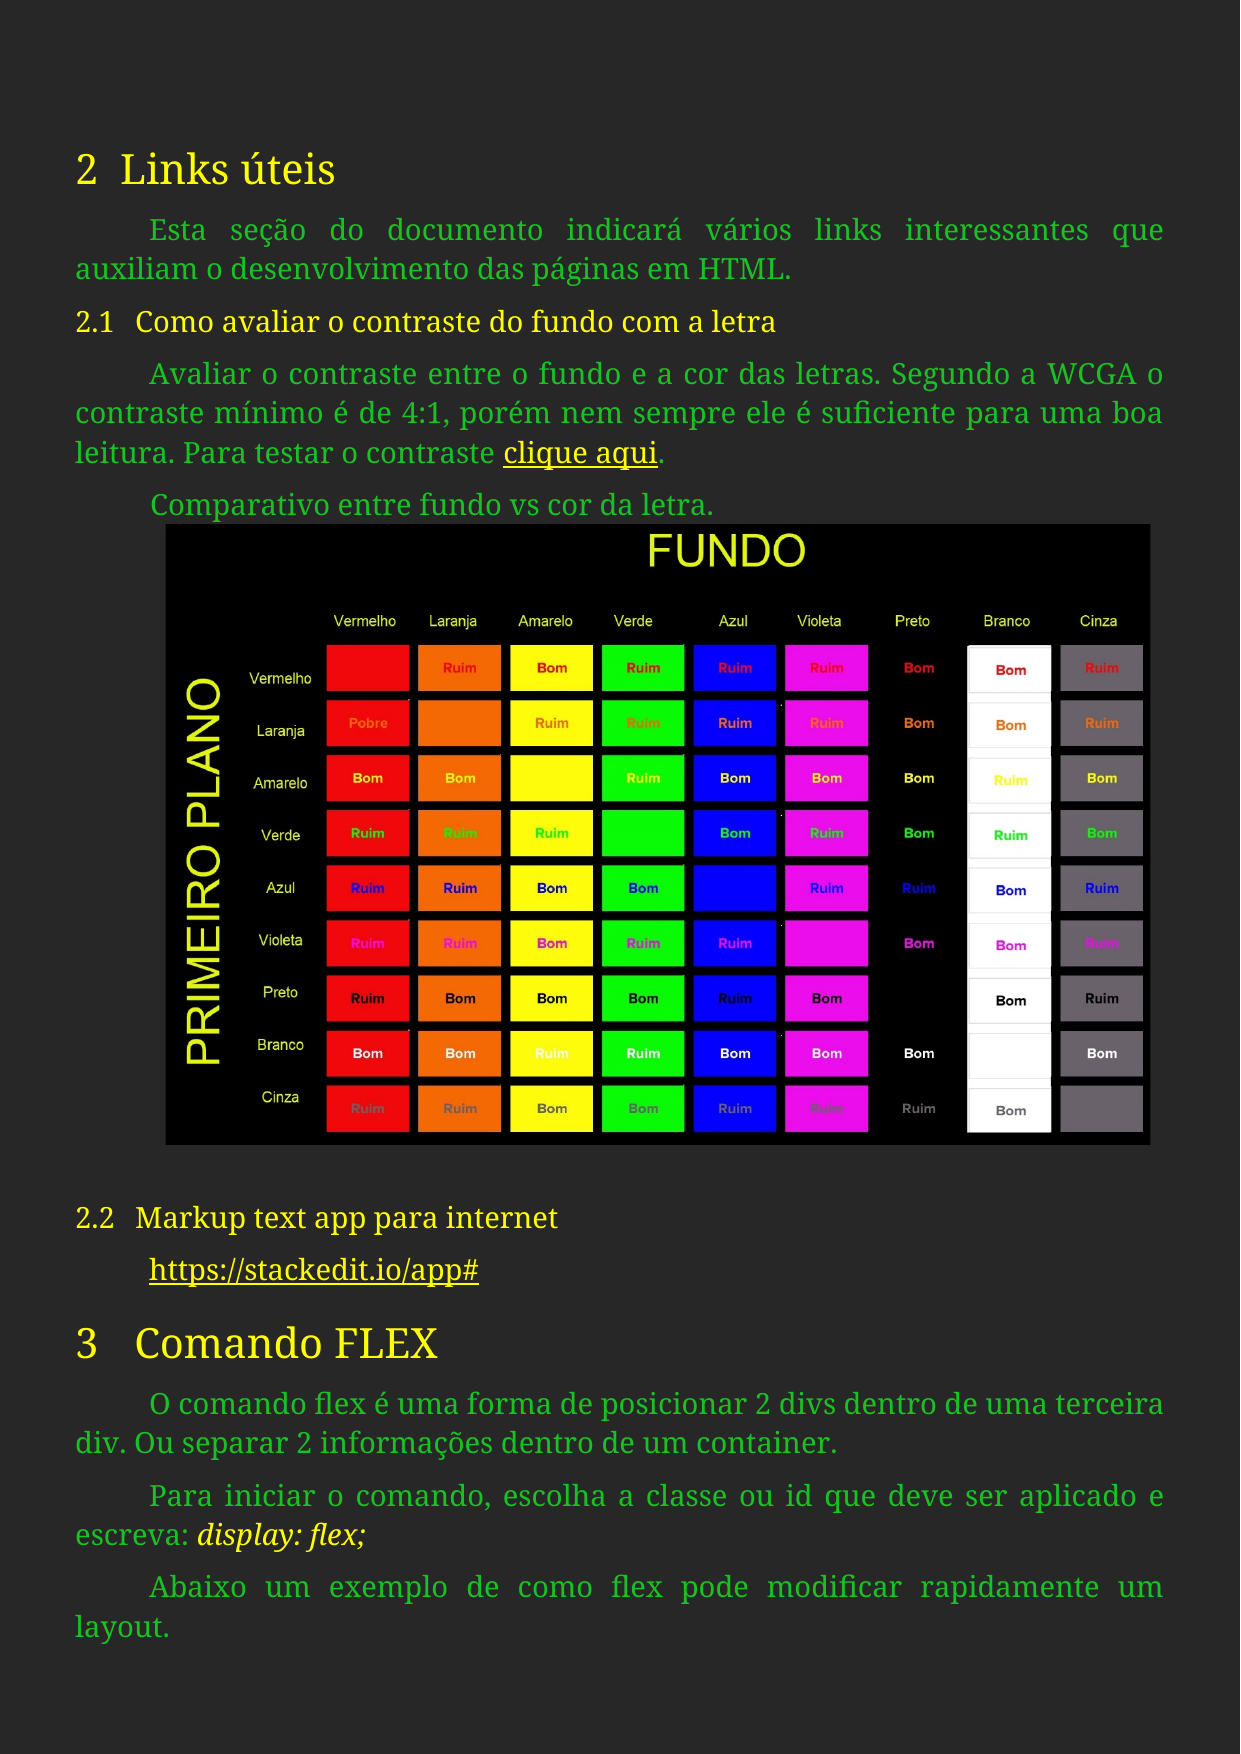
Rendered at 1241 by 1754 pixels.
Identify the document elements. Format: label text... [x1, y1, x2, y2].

subtitle Como avaliar o contraste do fundo com a letra [75, 301, 1165, 341]
text Avaliar o contraste entre o fundo e a cor das letras. Segundo a WCGA o contraste mínimo é de 4:1, porém nem sempre ele é suficiente para uma boa leitura. Para testar o contraste clique aqui. [75, 353, 1165, 472]
list Comparativo entre fundo vs cor da letra. [150, 484, 1165, 524]
picture [165, 524, 1151, 1145]
subtitle Comando FLEX [75, 1314, 1165, 1371]
text Esta seção do documento indicará vários links interessantes que auxiliam o desenvolvimento das páginas em HTML. [75, 209, 1165, 288]
subtitle Links úteis [75, 140, 1165, 196]
text https://stackedit.io/app# [75, 1249, 1165, 1289]
text O comando flex é uma forma de posicionar 2 divs dentro de uma terceira div. Ou separar 2 informações dentro de um container. [75, 1383, 1165, 1462]
text Abaixo um exemplo de como flex pode modificar rapidamente um layout. [75, 1567, 1165, 1646]
text Para iniciar o comando, escolha a classe ou id que deve ser aplicado e escreva: display: flex; [75, 1475, 1165, 1554]
subtitle Markup text app para internet [75, 1197, 1165, 1237]
